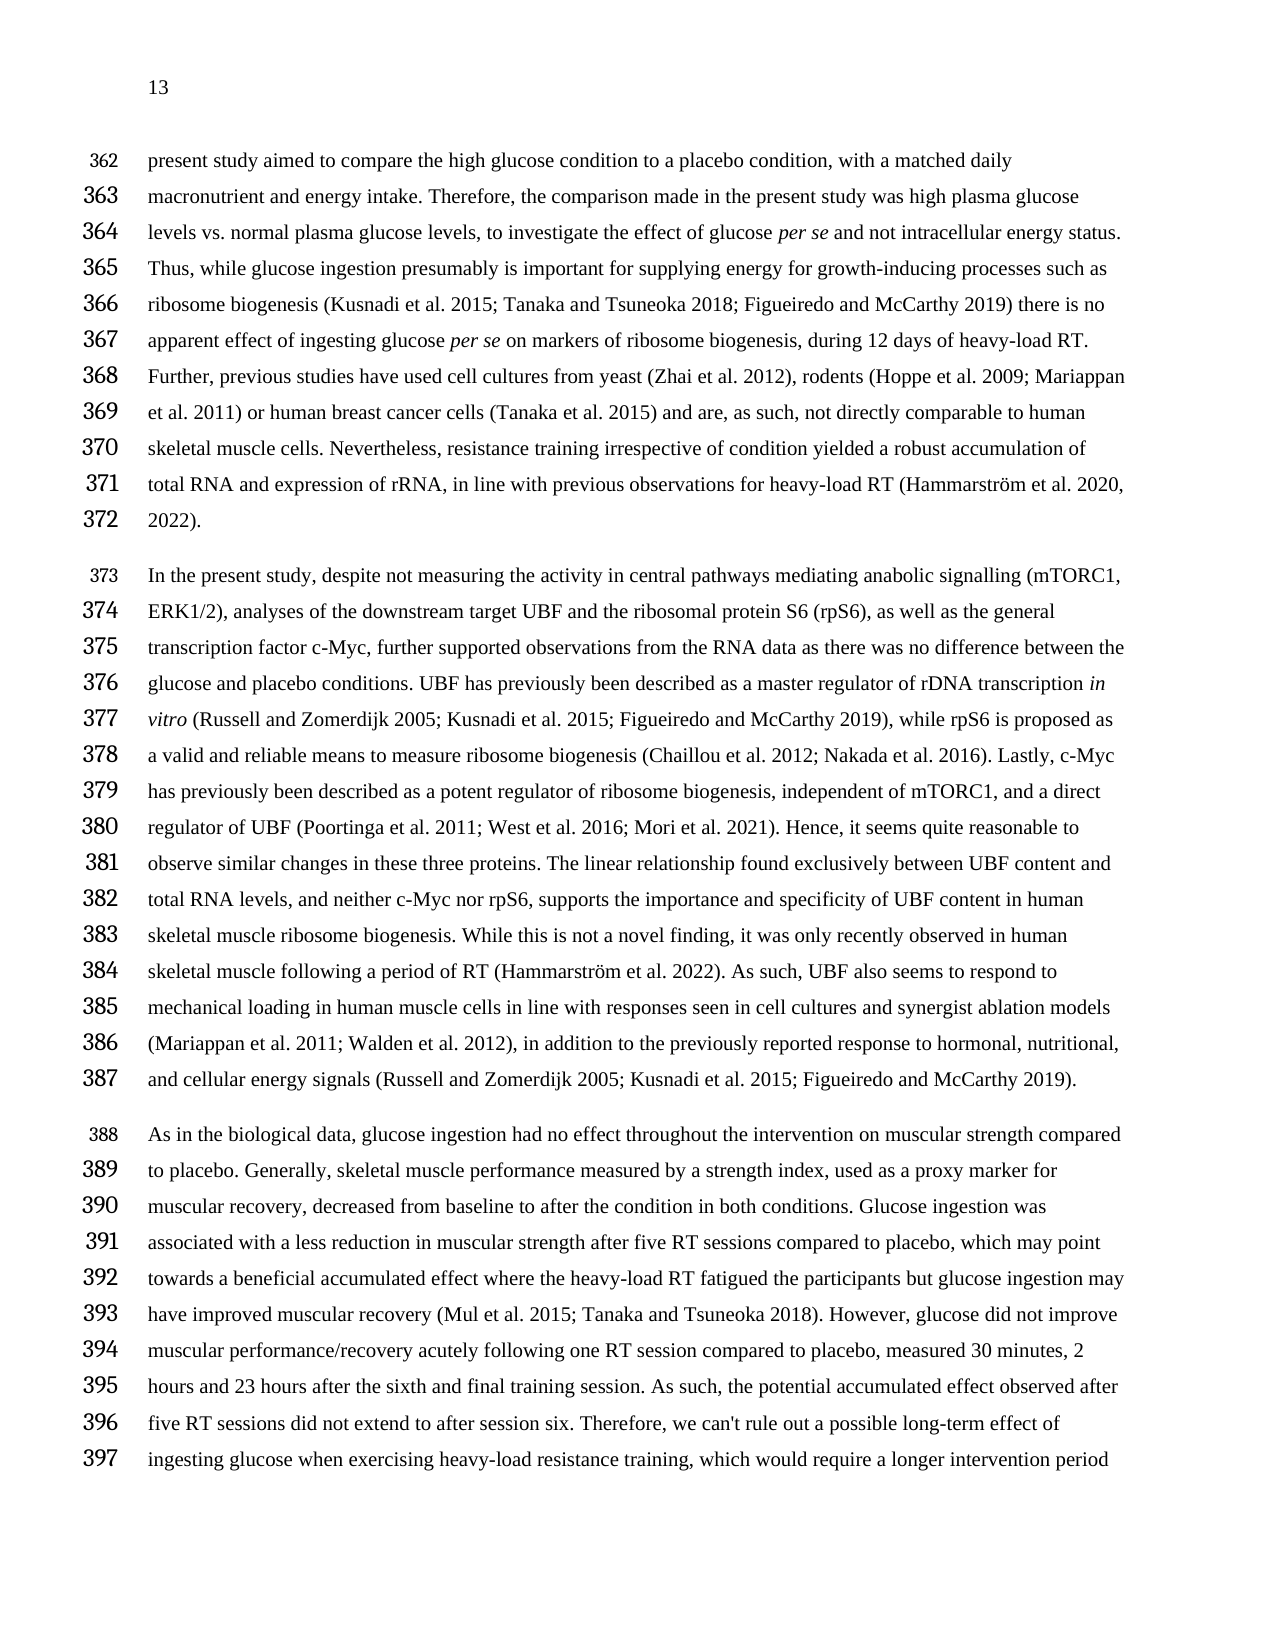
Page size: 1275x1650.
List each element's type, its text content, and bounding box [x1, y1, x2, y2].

text In the present study, despite not measuring the activity in central pathways mediating anabolic signalling (mTORC1, ERK1/2), analyses of the downstream target UBF and the ribosomal protein S6 (rpS6), as well as the general transcription factor c-Myc, further supported observations from the RNA data as there was no difference between the glucose and placebo conditions. UBF has previously been described as a master regulator of rDNA transcription in vitro (Russell and Zomerdijk 2005; Kusnadi et al. 2015; Figueiredo and McCarthy 2019), while rpS6 is proposed as a valid and reliable means to measure ribosome biogenesis (Chaillou et al. 2012; Nakada et al. 2016). Lastly, c-Myc has previously been described as a potent regulator of ribosome biogenesis, independent of mTORC1, and a direct regulator of UBF (Poortinga et al. 2011; West et al. 2016; Mori et al. 2021). Hence, it seems quite reasonable to observe similar changes in these three proteins. The linear relationship found exclusively between UBF content and total RNA levels, and neither c-Myc nor rpS6, supports the importance and specificity of UBF content in human skeletal muscle ribosome biogenesis. While this is not a novel finding, it was only recently observed in human skeletal muscle following a period of RT (Hammarström et al. 2022). As such, UBF also seems to respond to mechanical loading in human muscle cells in line with responses seen in cell cultures and synergist ablation models (Mariappan et al. 2011; Walden et al. 2012), in addition to the previously reported response to hormonal, nutritional, and cellular energy signals (Russell and Zomerdijk 2005; Kusnadi et al. 2015; Figueiredo and McCarthy 2019). [148, 563, 1127, 1091]
